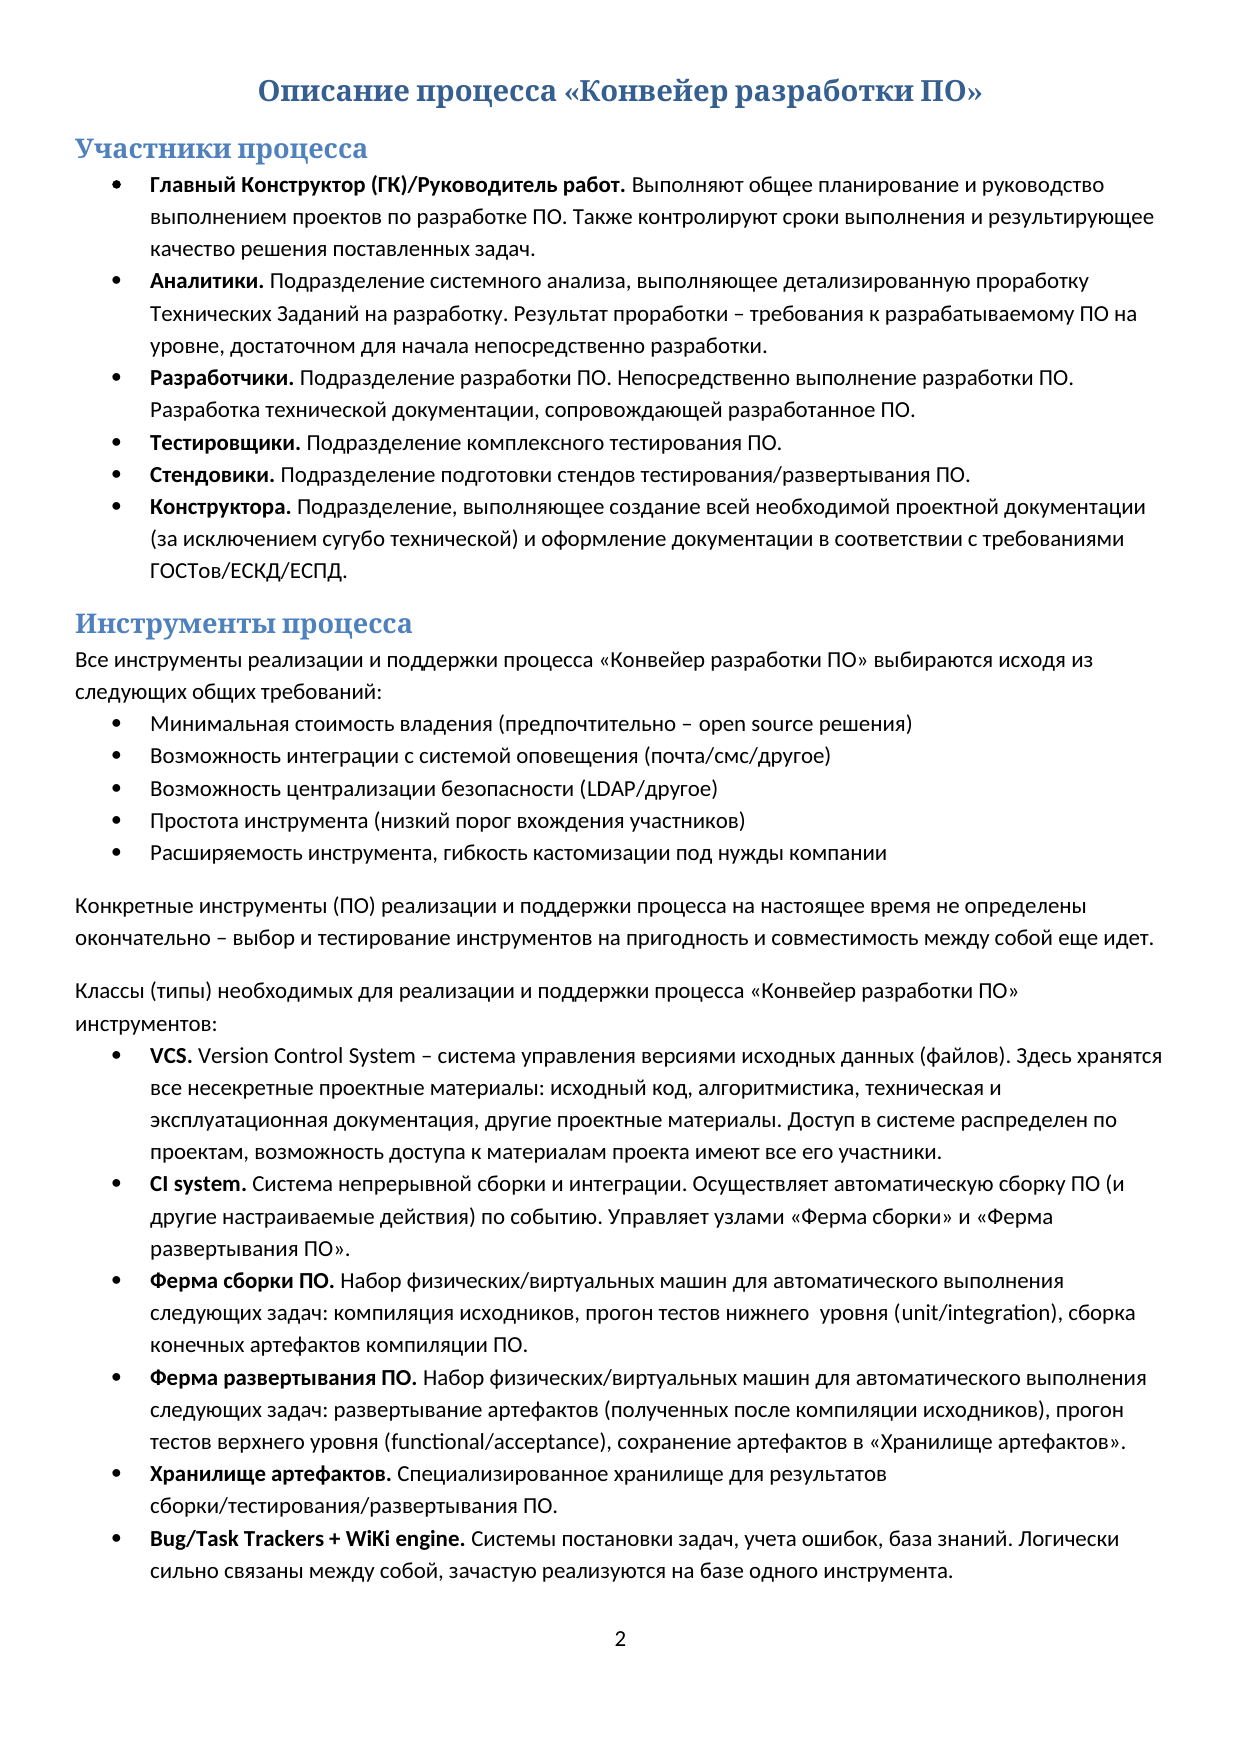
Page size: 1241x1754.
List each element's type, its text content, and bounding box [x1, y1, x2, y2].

list Простота инструмента (низкий порог вхождения участников) [112, 806, 1165, 834]
list Возможность централизации безопасности (LDAP/другое) [112, 774, 1165, 802]
subtitle Описание процесса «Конвейер разработки ПО» [75, 75, 1165, 108]
text Все инструменты реализации и поддержки процесса «Конвейер разработки ПО» выбираются исходя из следующих общих требований: [75, 645, 1165, 705]
list Тестировщики. Подразделение комплексного тестирования ПО. [112, 428, 1165, 456]
list VCS. Version Control System – система управления версиями исходных данных (файлов). Здесь хранятся все несекретные проектные материалы: исходный код, алгоритмистика, техническая и эксплуатационная документация, другие проектные материалы. Доступ в системе распределен по проектам, возможность доступа к материалам проекта имеют все его участники. [112, 1041, 1165, 1165]
list Хранилище артефактов. Специализированное хранилище для результатов сборки/тестирования/развертывания ПО. [112, 1459, 1165, 1519]
list Разработчики. Подразделение разработки ПО. Непосредственно выполнение разработки ПО. Разработка технической документации, сопровождающей разработанное ПО. [112, 363, 1165, 423]
list Аналитики. Подразделение системного анализа, выполняющее детализированную проработку Технических Заданий на разработку. Результат проработки – требования к разрабатываемому ПО на уровне, достаточном для начала непосредственно разработки. [112, 267, 1165, 359]
text Классы (типы) необходимых для реализации и поддержки процесса «Конвейер разработки ПО» инструментов: [75, 976, 1165, 1037]
list Возможность интеграции с системой оповещения (почта/смс/другое) [112, 742, 1165, 770]
list Bug/Task Trackers + WiKi engine. Системы постановки задач, учета ошибок, база знаний. Логически сильно связаны между собой, зачастую реализуются на базе одного инструмента. [112, 1524, 1165, 1584]
list Конструктора. Подразделение, выполняющее создание всей необходимой проектной документации (за исключением сугубо технической) и оформление документации в соответствии с требованиями ГОСТов/ЕСКД/ЕСПД. [112, 492, 1165, 584]
list Расширяемость инструмента, гибкость кастомизации под нужды компании [112, 838, 1165, 866]
list Минимальная стоимость владения (предпочтительно – open source решения) [112, 709, 1165, 737]
subtitle Участники процесса [75, 134, 1165, 166]
subtitle Инструменты процесса [75, 609, 1165, 641]
list CI system. Система непрерывной сборки и интеграции. Осуществляет автоматическую сборку ПО (и другие настраиваемые действия) по событию. Управляет узлами «Ферма сборки» и «Ферма развертывания ПО». [112, 1169, 1165, 1262]
text Конкретные инструменты (ПО) реализации и поддержки процесса на настоящее время не определены окончательно – выбор и тестирование инструментов на пригодность и совместимость между собой еще идет. [75, 891, 1165, 951]
list Стендовики. Подразделение подготовки стендов тестирования/развертывания ПО. [112, 460, 1165, 488]
list Ферма сборки ПО. Набор физических/виртуальных машин для автоматического выполнения следующих задач: компиляция исходников, прогон тестов нижнего уровня (unit/integration), сборка конечных артефактов компиляции ПО. [112, 1266, 1165, 1358]
list Ферма развертывания ПО. Набор физических/виртуальных машин для автоматического выполнения следующих задач: развертывание артефактов (полученных после компиляции исходников), прогон тестов верхнего уровня (functional/acceptance), сохранение артефактов в «Хранилище артефактов». [112, 1363, 1165, 1455]
list Главный Конструктор (ГК)/Руководитель работ. Выполняют общее планирование и руководство выполнением проектов по разработке ПО. Также контролируют сроки выполнения и результирующее качество решения поставленных задач. [112, 170, 1165, 262]
